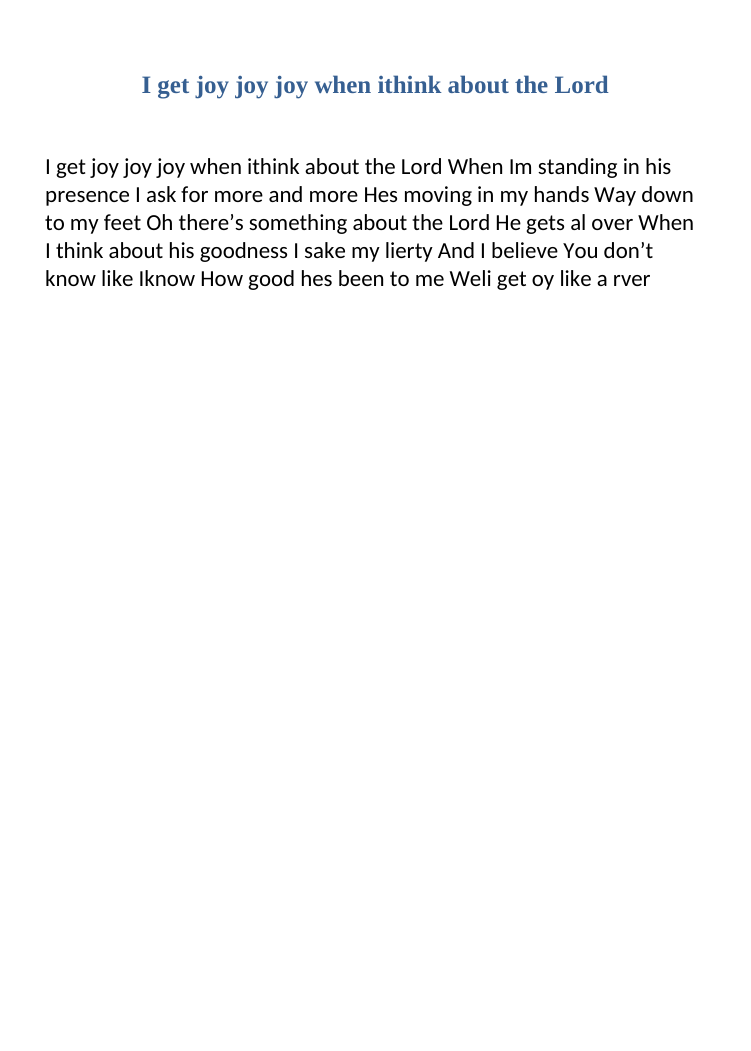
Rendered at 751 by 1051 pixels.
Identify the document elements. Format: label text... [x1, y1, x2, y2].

subtitle I get joy joy joy when ithink about the Lord [45, 70, 705, 99]
text I get joy joy joy when ithink about the Lord When Im standing in his presence I ask for more and more Hes moving in my hands Way down to my feet Oh there’s something about the Lord He gets al over When I think about his goodness I sake my lierty And I believe You don’t know like Iknow How good hes been to me Weli get oy like a rver [45, 152, 705, 292]
